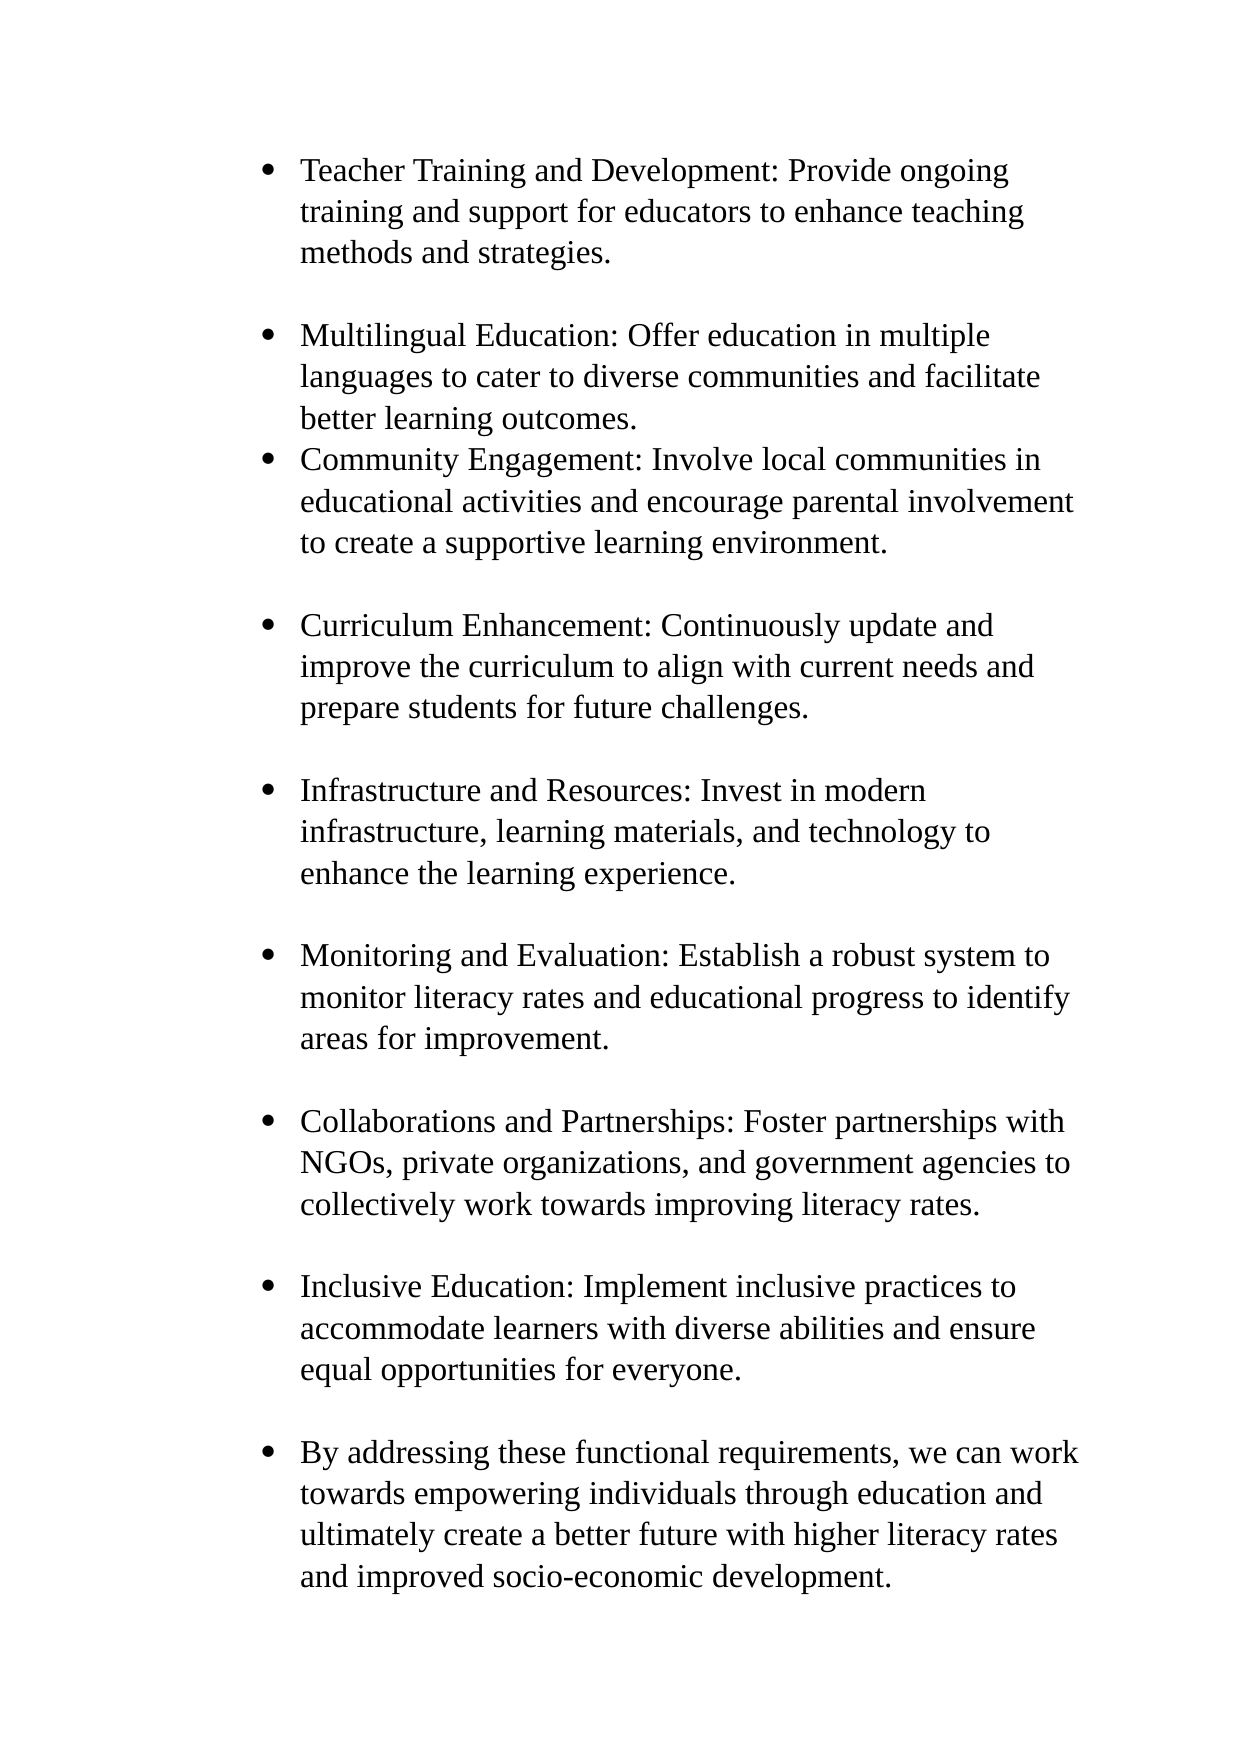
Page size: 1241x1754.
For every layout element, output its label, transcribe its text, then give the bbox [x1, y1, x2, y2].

list By addressing these functional requirements, we can work towards empowering individuals through education and ultimately create a better future with higher literacy rates and improved socio-economic development. [262, 1432, 1082, 1594]
list Multilingual Education: Offer education in multiple languages to cater to diverse communities and facilitate better learning outcomes. [262, 315, 1082, 436]
list Teacher Training and Development: Provide ongoing training and support for educators to enhance teaching methods and strategies. [262, 150, 1082, 271]
list Community Engagement: Involve local communities in educational activities and encourage parental involvement to create a supportive learning environment. [262, 439, 1082, 561]
list Curriculum Enhancement: Continuously update and improve the curriculum to align with current needs and prepare students for future challenges. [262, 605, 1082, 726]
list Monitoring and Evaluation: Establish a robust system to monitor literacy rates and educational progress to identify areas for improvement. [262, 936, 1082, 1057]
list Collaborations and Partnerships: Foster partnerships with NGOs, private organizations, and government agencies to collectively work towards improving literacy rates. [262, 1101, 1082, 1222]
list Infrastructure and Resources: Invest in modern infrastructure, learning materials, and technology to enhance the learning experience. [262, 770, 1082, 891]
list Inclusive Education: Implement inclusive practices to accommodate learners with diverse abilities and ensure equal opportunities for everyone. [262, 1267, 1082, 1388]
